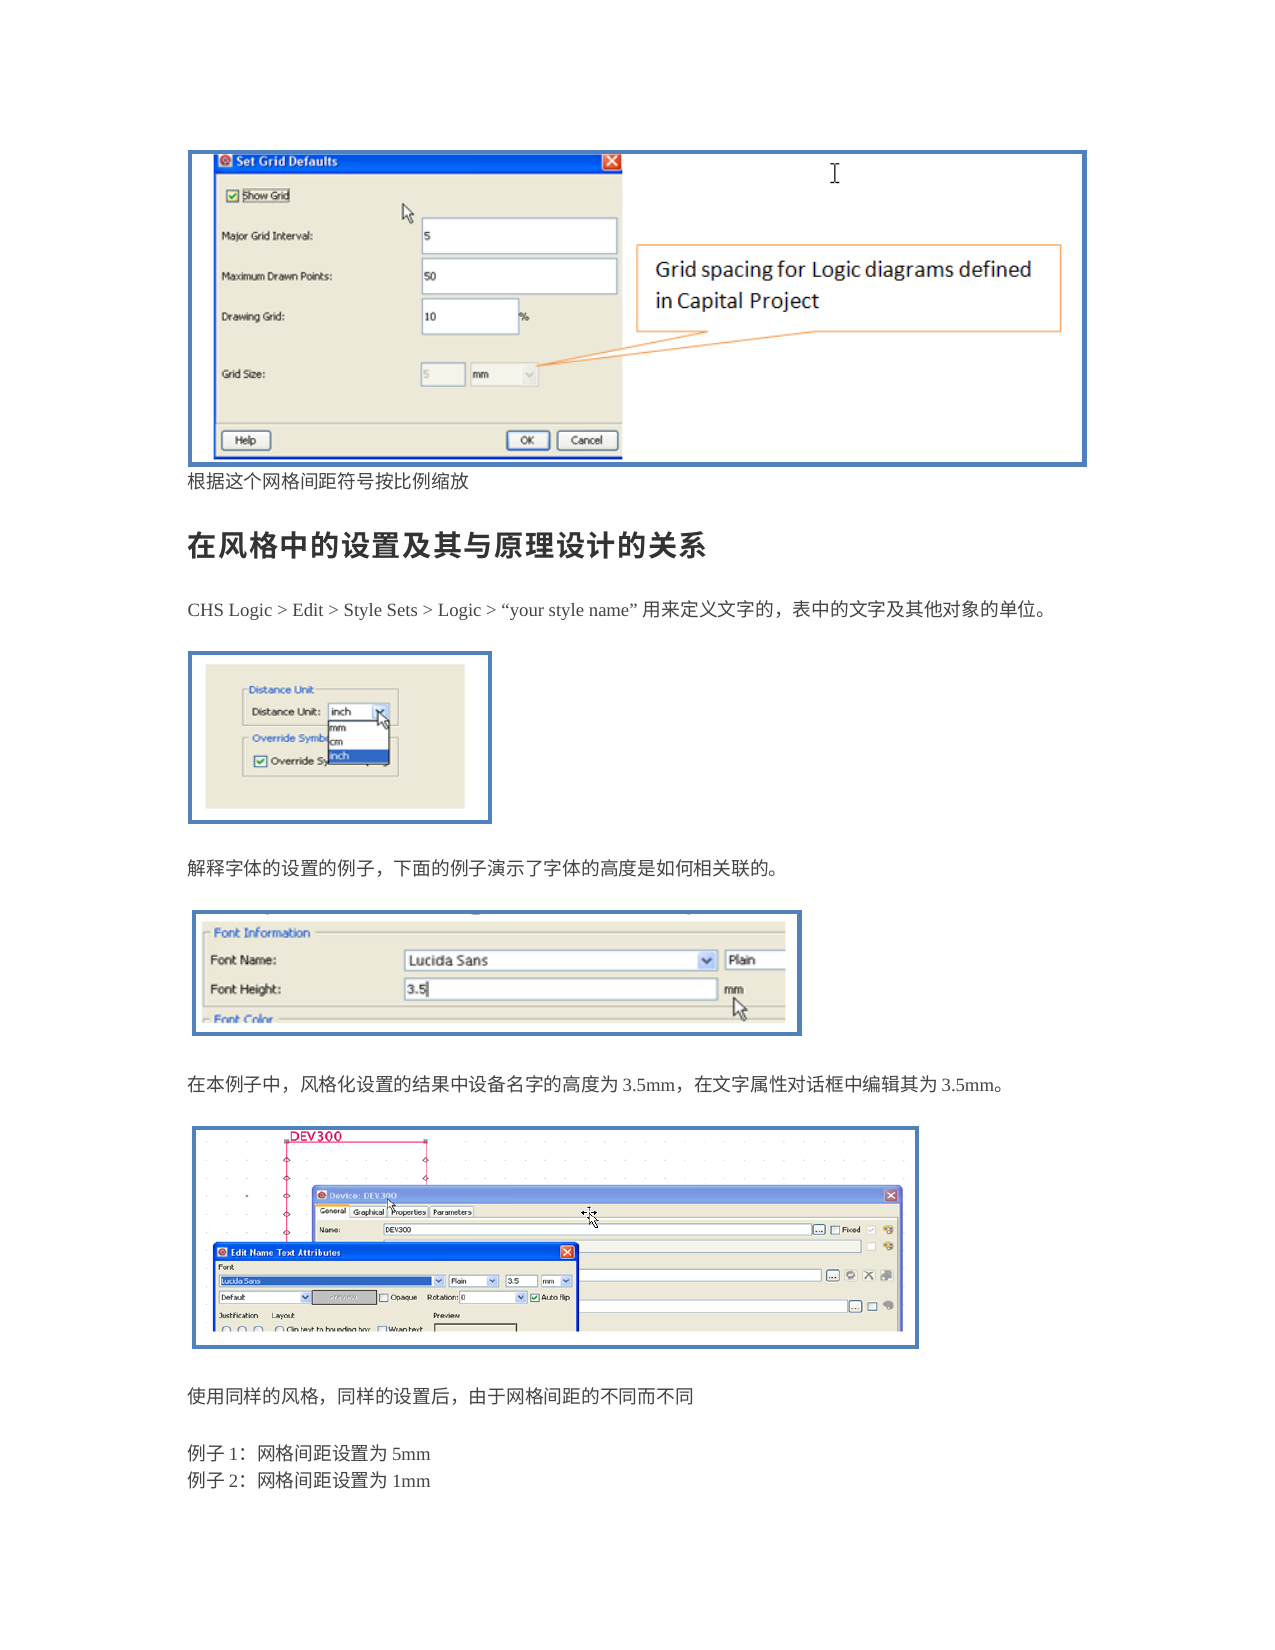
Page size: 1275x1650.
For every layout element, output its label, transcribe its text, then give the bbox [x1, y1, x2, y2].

text 使用同样的风格，同样的设置后，由于网格间距的不同而不同 [187, 1382, 1087, 1409]
picture [196, 914, 797, 1032]
picture [192, 655, 488, 820]
text 在本例子中，风格化设置的结果中设备名字的高度为3.5mm，在文字属性对话框中编辑其为3.5mm。 [187, 1069, 1087, 1097]
picture [192, 154, 1082, 462]
text CHS Logic > Edit > Style Sets > Logic > “your style name” 用来定义文字的，表中的文字及其他对象的单位。 [187, 594, 1087, 622]
text 解释字体的设置的例子，下面的例子演示了字体的高度是如何相关联的。 [187, 853, 1087, 881]
text 在风格中的设置及其与原理设计的关系 [187, 523, 1087, 565]
picture [196, 1130, 915, 1345]
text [187, 1438, 1087, 1493]
